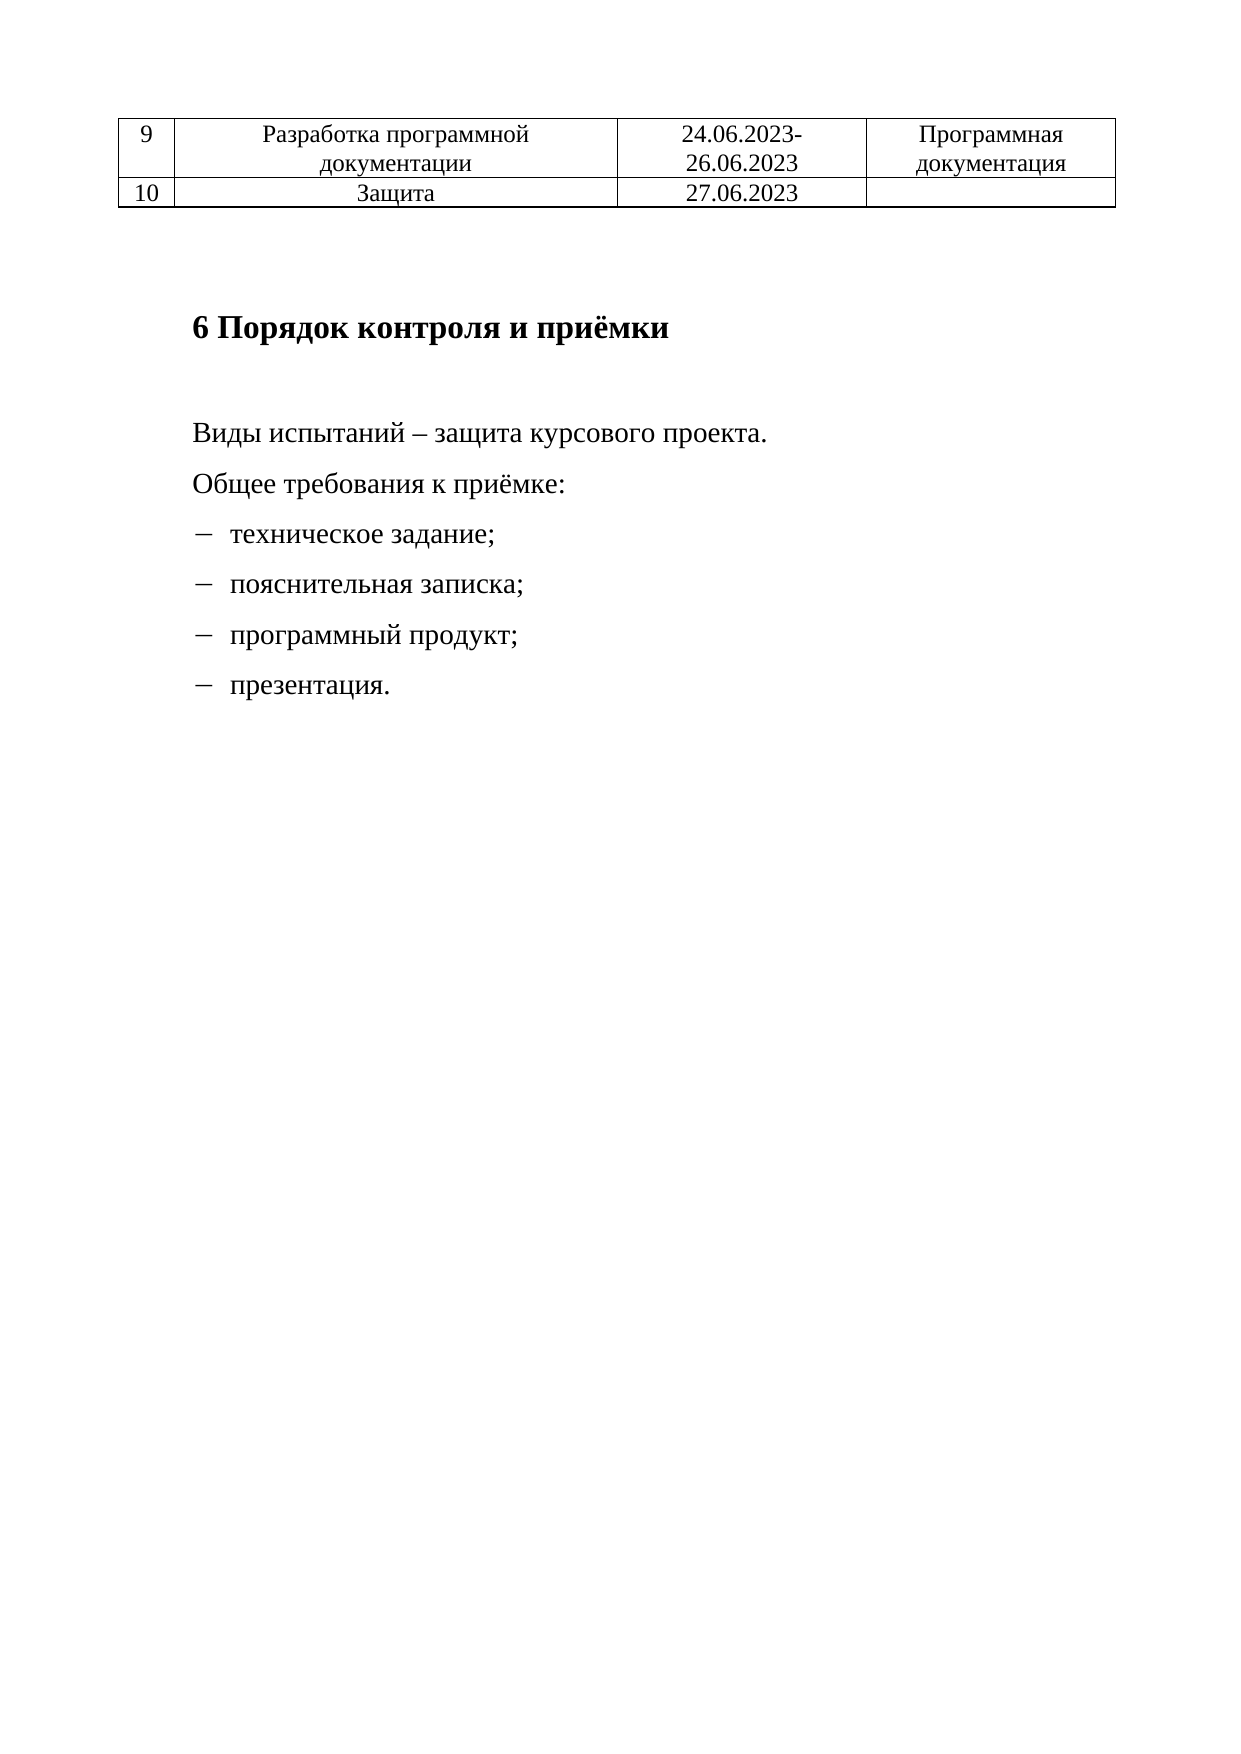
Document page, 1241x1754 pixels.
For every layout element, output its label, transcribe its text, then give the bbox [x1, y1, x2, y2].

table_cell [867, 178, 1115, 206]
list пояснительная записка; [118, 567, 1122, 600]
list программный продукт; [118, 617, 1122, 651]
list техническое задание; [118, 516, 1122, 550]
table_cell 24.06.2023- 26.06.2023 [618, 119, 866, 177]
list презентация. [118, 667, 1122, 701]
table_cell Разработка программной документации [175, 119, 617, 177]
text Виды испытаний – защита курсового проекта. [118, 416, 1122, 449]
table_cell 10 [119, 178, 174, 206]
text Общее требования к приёмке: [118, 466, 1122, 499]
table_cell Программная документация [867, 119, 1115, 177]
subtitle 6 Порядок контроля и приёмки [118, 308, 1122, 346]
table_cell 27.06.2023 [618, 178, 866, 206]
table_cell Защита [175, 178, 617, 206]
table_cell 9 [119, 119, 174, 177]
